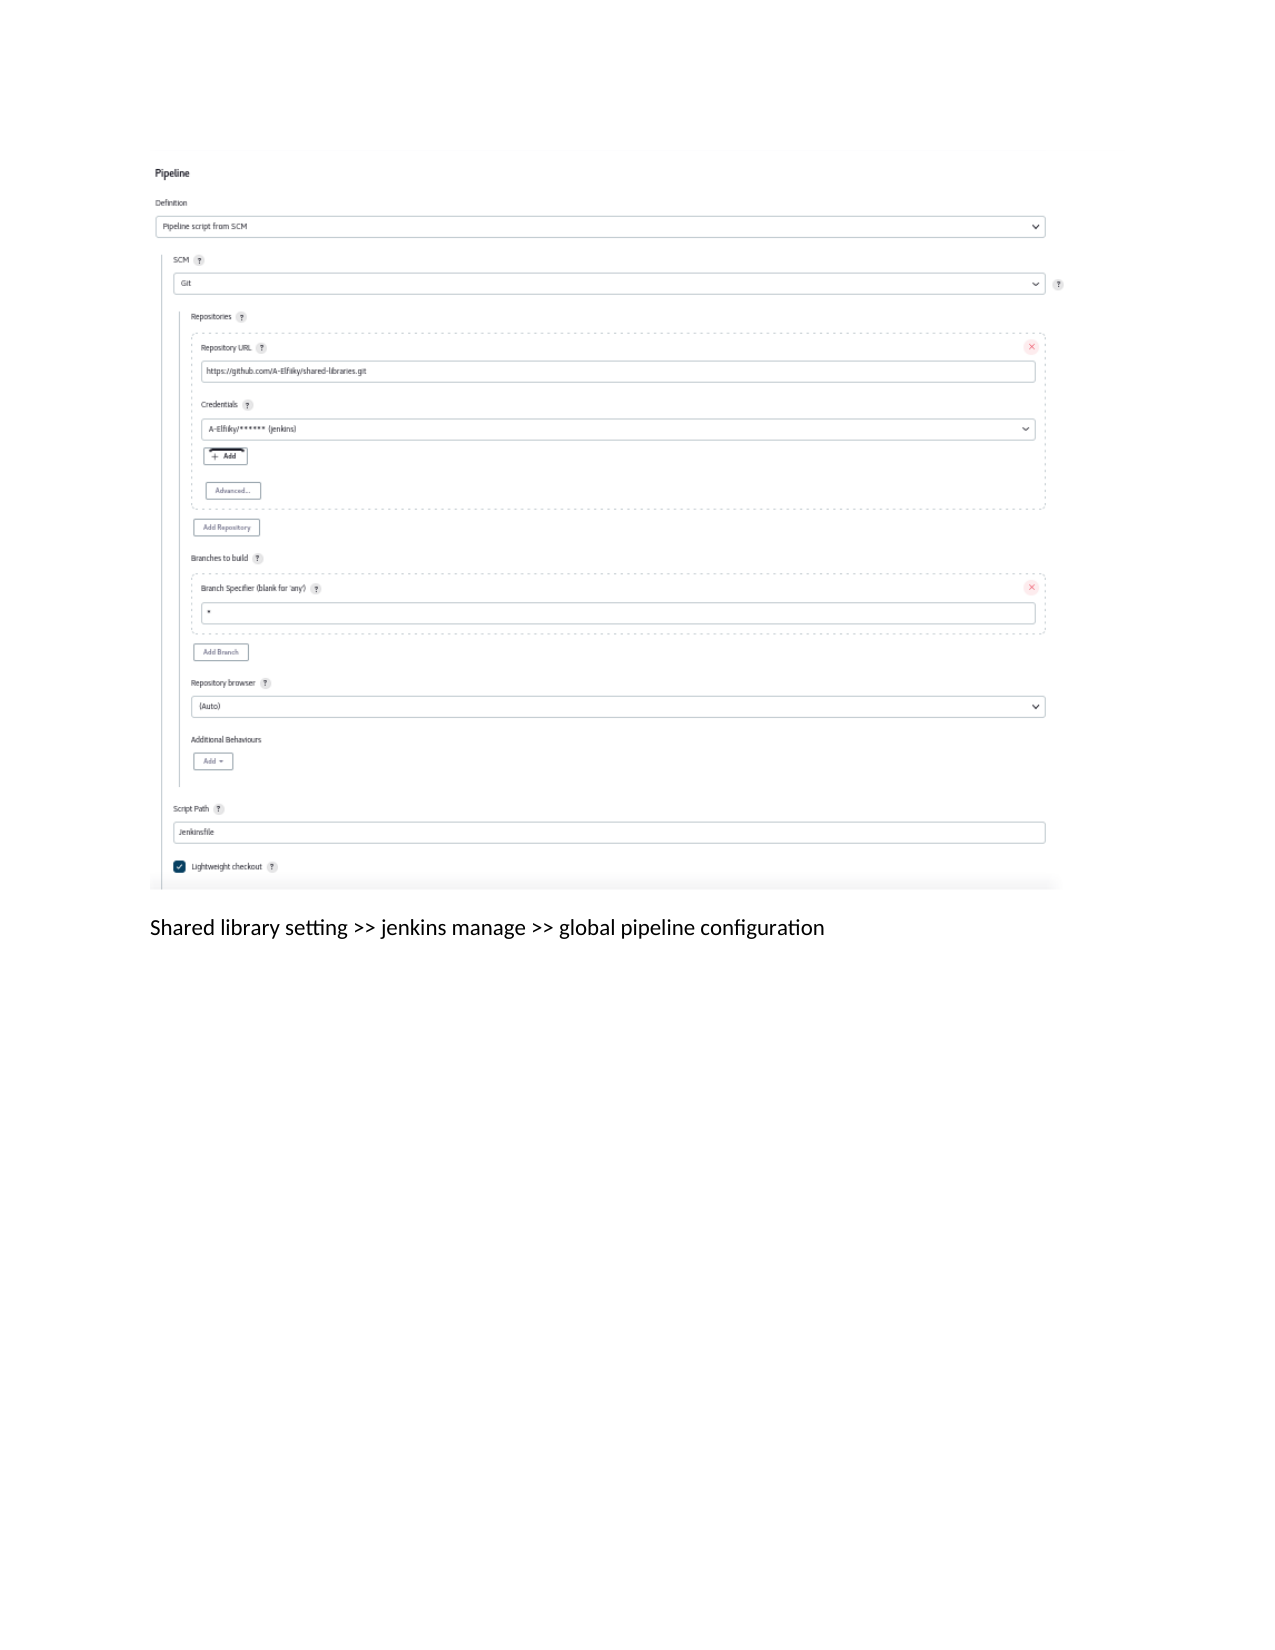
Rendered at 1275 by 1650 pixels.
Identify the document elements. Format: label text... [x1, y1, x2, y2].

picture [150, 150, 1125, 894]
text Shared library setting >> jenkins manage >> global pipeline configuration [150, 913, 1125, 941]
